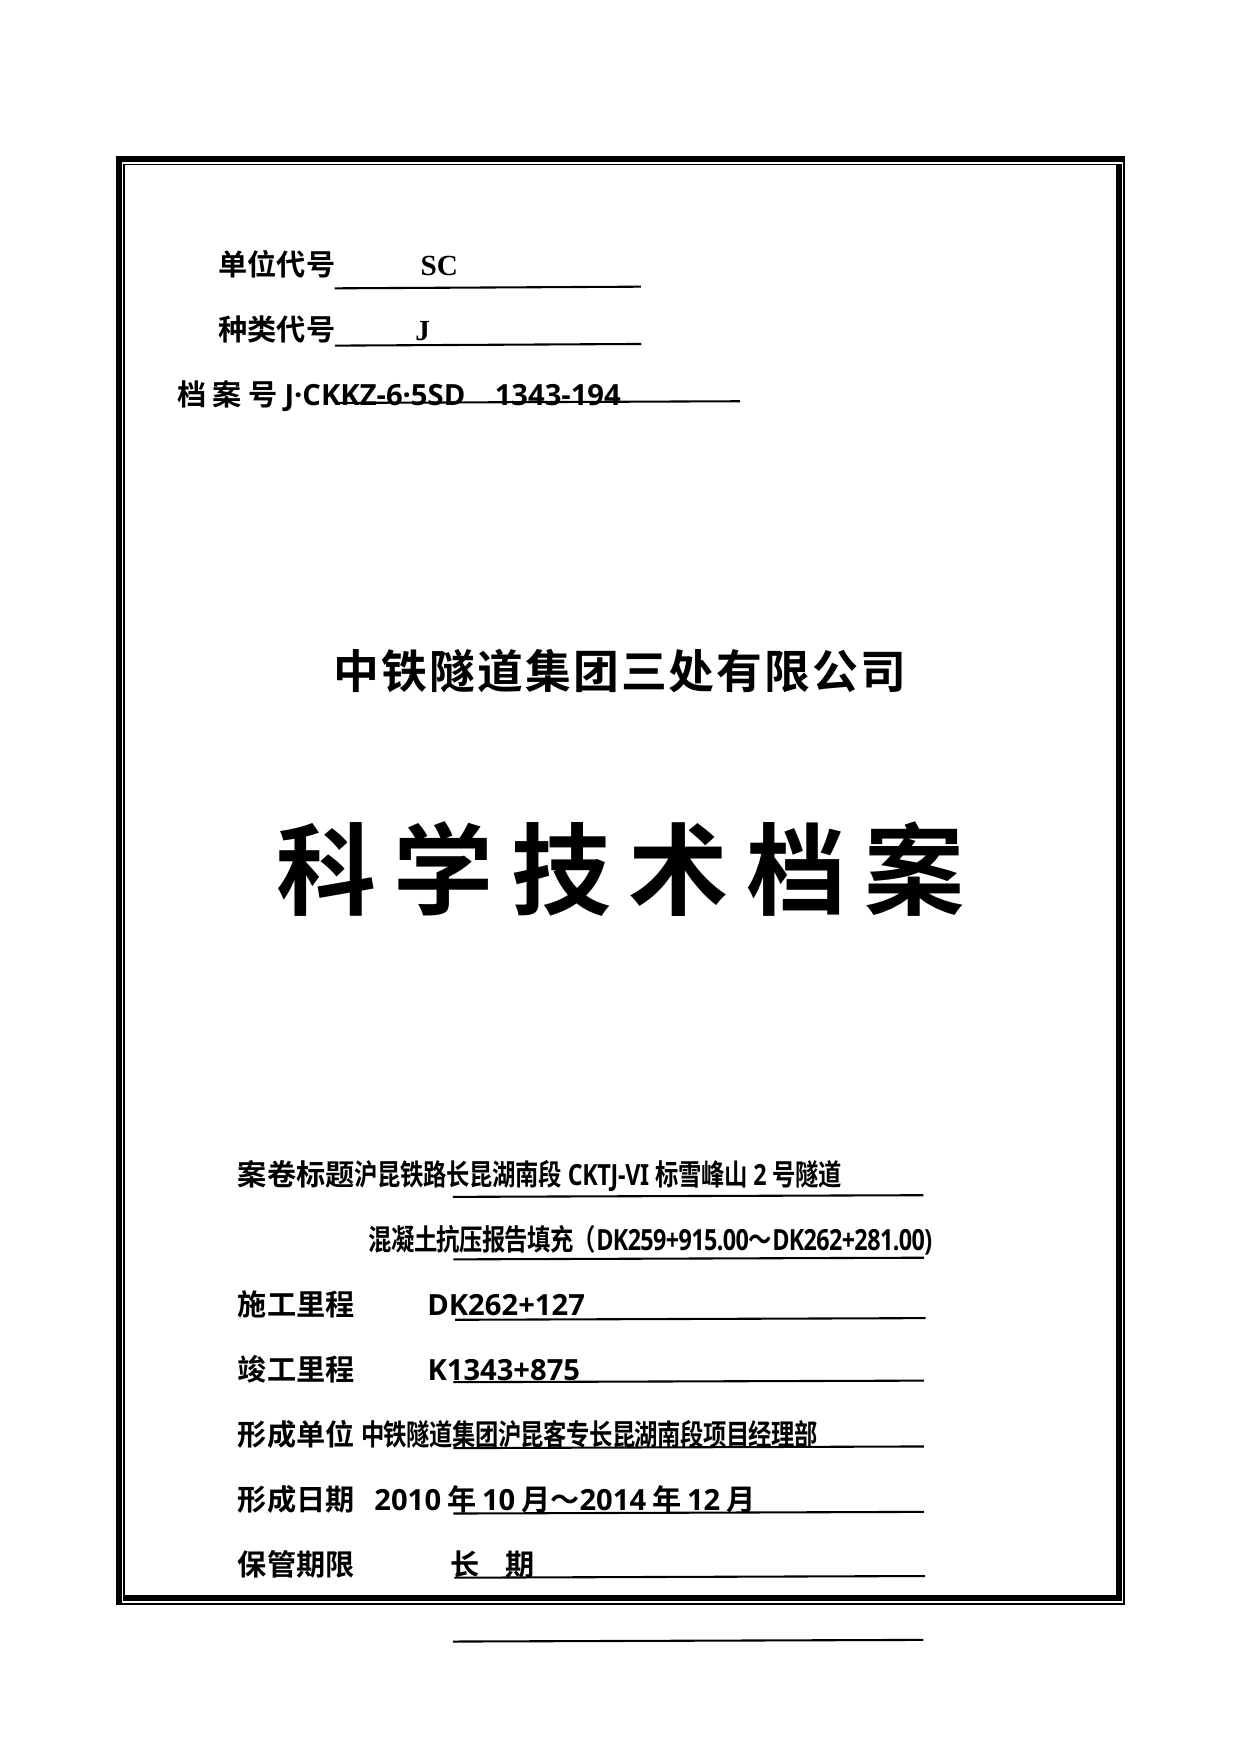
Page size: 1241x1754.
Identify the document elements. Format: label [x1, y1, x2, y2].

table_header [125, 165, 1116, 1595]
